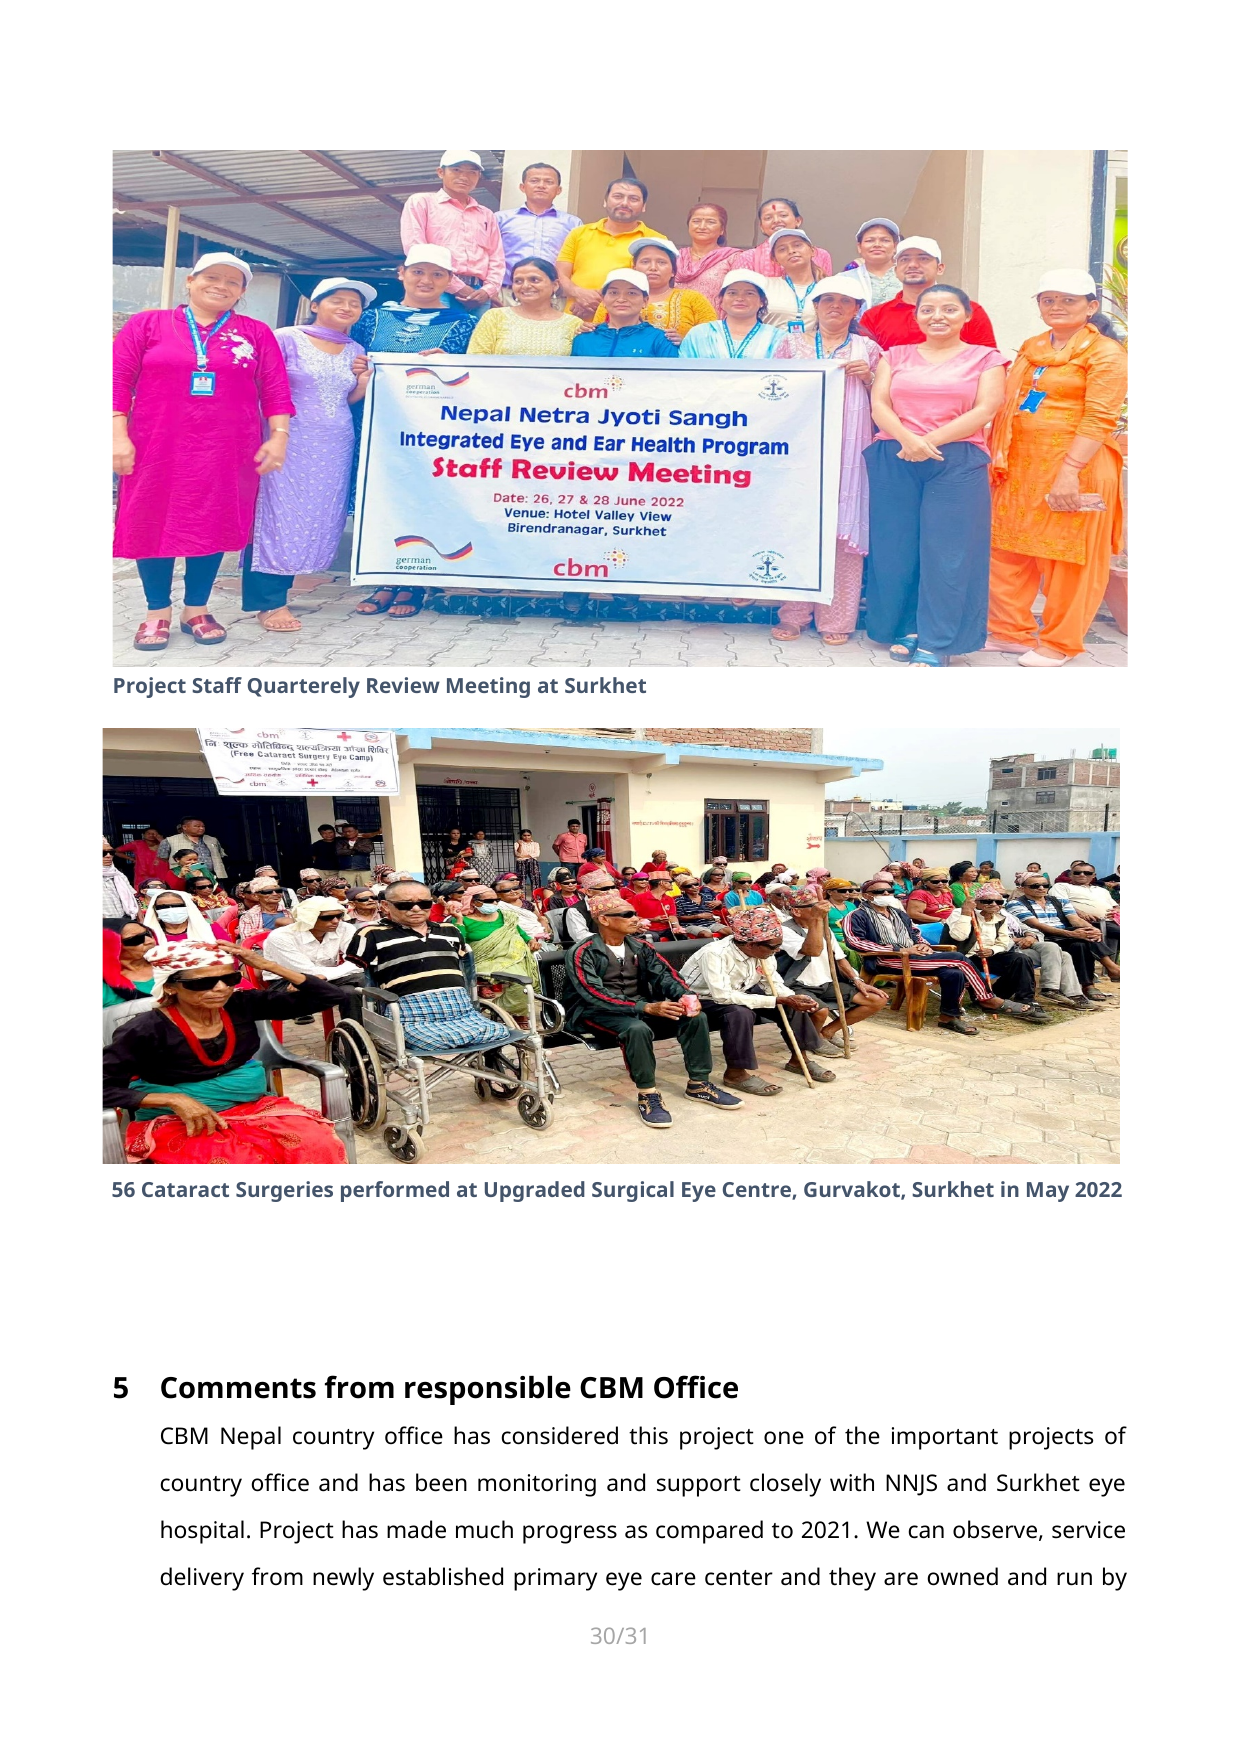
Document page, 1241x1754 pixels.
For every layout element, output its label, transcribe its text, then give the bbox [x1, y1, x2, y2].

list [159, 1420, 1128, 1592]
picture [112, 150, 1128, 667]
list Comments from responsible CBM Office [112, 1368, 1128, 1407]
text Project Staff Quarterely Review Meeting at Surkhet [112, 671, 1128, 699]
picture [101, 728, 1119, 1163]
